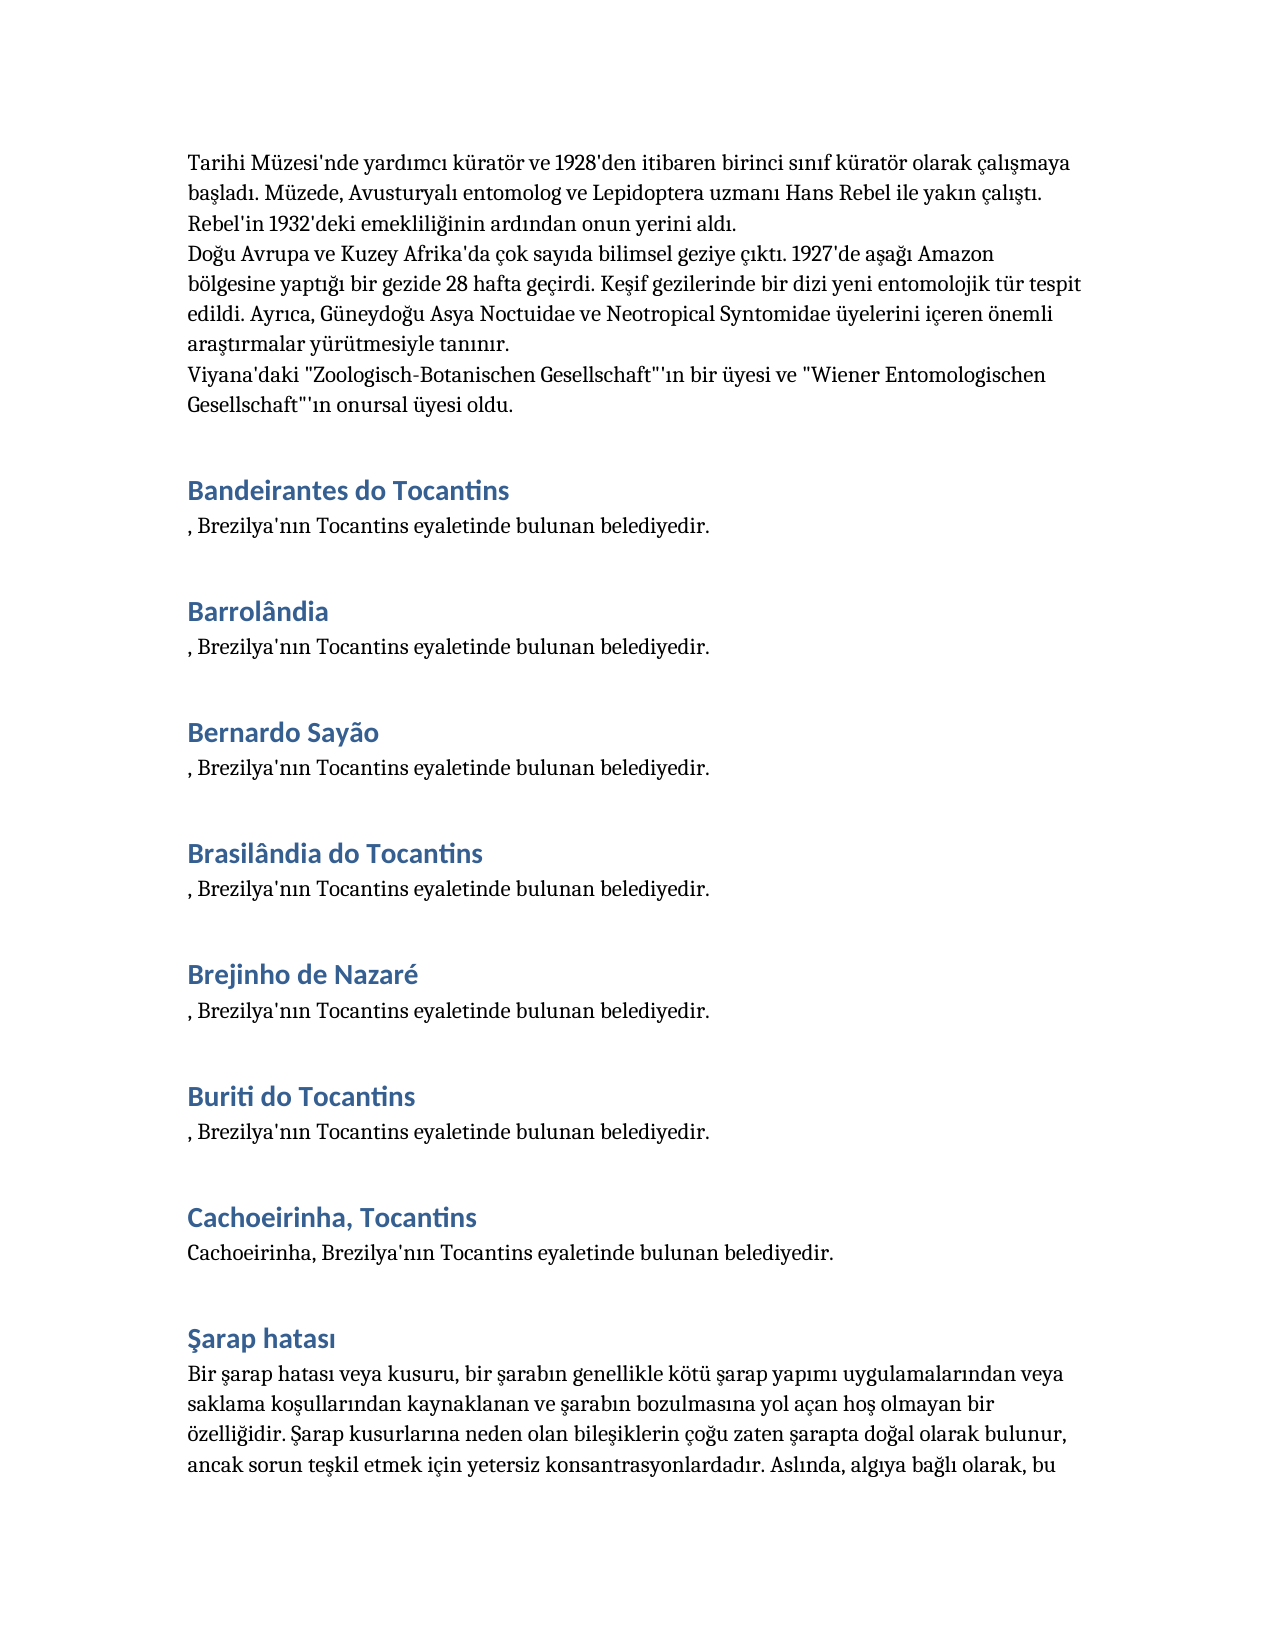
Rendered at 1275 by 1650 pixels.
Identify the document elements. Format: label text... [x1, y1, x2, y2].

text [187, 150, 1087, 418]
subtitle Bernardo Sayão [187, 714, 1087, 750]
subtitle Brasilândia do Tocantins [187, 835, 1087, 871]
text Cachoeirinha, Brezilya'nın Tocantins eyaletinde bulunan belediyedir. [187, 1240, 1087, 1266]
text , Brezilya'nın Tocantins eyaletinde bulunan belediyedir. [187, 876, 1087, 903]
text , Brezilya'nın Tocantins eyaletinde bulunan belediyedir. [187, 513, 1087, 539]
text , Brezilya'nın Tocantins eyaletinde bulunan belediyedir. [187, 634, 1087, 660]
subtitle Brejinho de Nazaré [187, 956, 1087, 992]
text , Brezilya'nın Tocantins eyaletinde bulunan belediyedir. [187, 1118, 1087, 1145]
text , Brezilya'nın Tocantins eyaletinde bulunan belediyedir. [187, 755, 1087, 781]
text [187, 1361, 1087, 1478]
subtitle Barrolândia [187, 593, 1087, 629]
subtitle Buriti do Tocantins [187, 1078, 1087, 1113]
subtitle Şarap hatası [187, 1320, 1087, 1356]
text , Brezilya'nın Tocantins eyaletinde bulunan belediyedir. [187, 997, 1087, 1024]
subtitle Bandeirantes do Tocantins [187, 472, 1087, 507]
subtitle Cachoeirinha, Tocantins [187, 1199, 1087, 1234]
